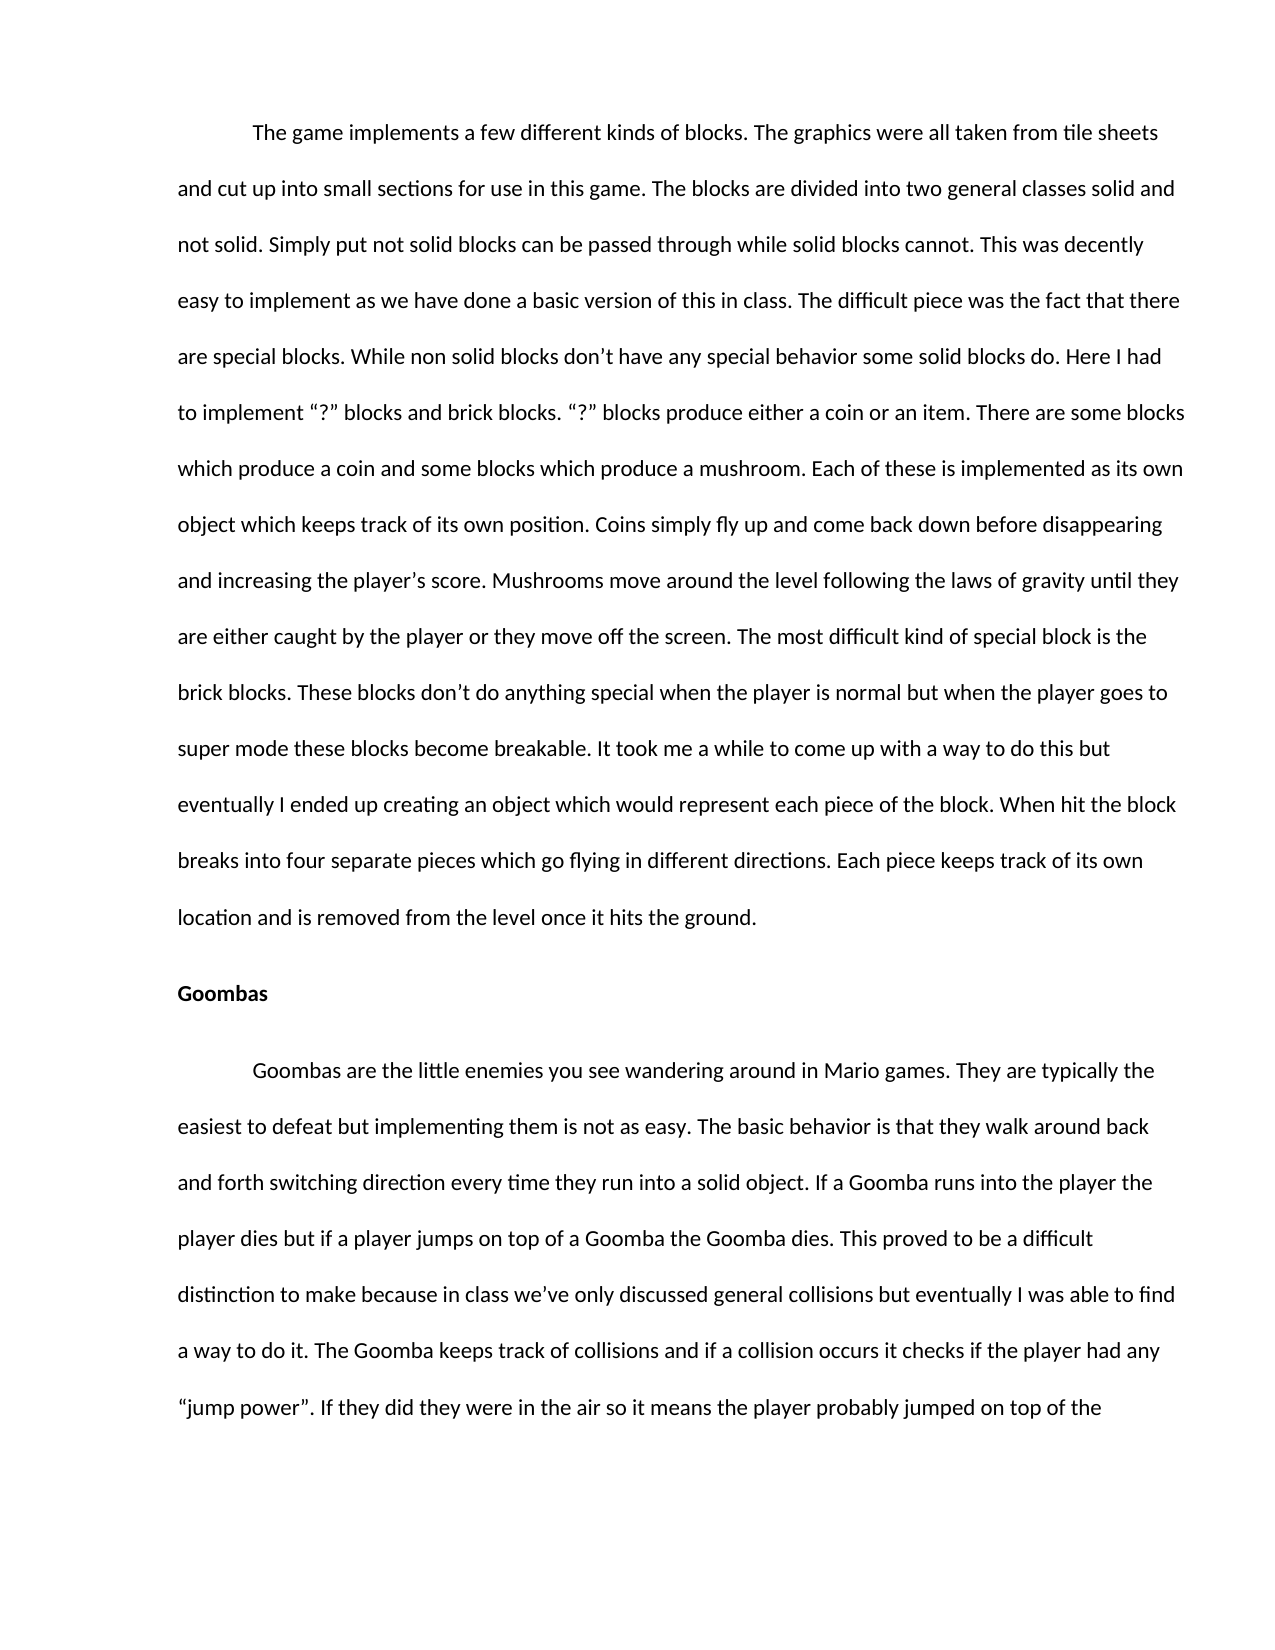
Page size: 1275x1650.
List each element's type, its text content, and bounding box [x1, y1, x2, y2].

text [177, 1056, 1186, 1421]
text Goombas [177, 979, 1186, 1008]
text The game implements a few different kinds of blocks. The graphics were all taken from tile sheets and cut up into small sections for use in this game. The blocks are divided into two general classes solid and not solid. Simply put not solid blocks can be passed through while solid blocks cannot. This was decently easy to implement as we have done a basic version of this in class. The difficult piece was the fact that there are special blocks. While non solid blocks don’t have any special behavior some solid blocks do. Here I had to implement “?” blocks and brick blocks. “?” blocks produce either a coin or an item. There are some blocks which produce a coin and some blocks which produce a mushroom. Each of these is implemented as its own object which keeps track of its own position. Coins simply fly up and come back down before disappearing and increasing the player’s score. Mushrooms move around the level following the laws of gravity until they are either caught by the player or they move off the screen. The most difficult kind of special block is the brick blocks. These blocks don’t do anything special when the player is normal but when the player goes to super mode these blocks become breakable. It took me a while to come up with a way to do this but eventually I ended up creating an object which would represent each piece of the block. When hit the block breaks into four separate pieces which go flying in different directions. Each piece keeps track of its own location and is removed from the level once it hits the ground. [177, 118, 1186, 931]
